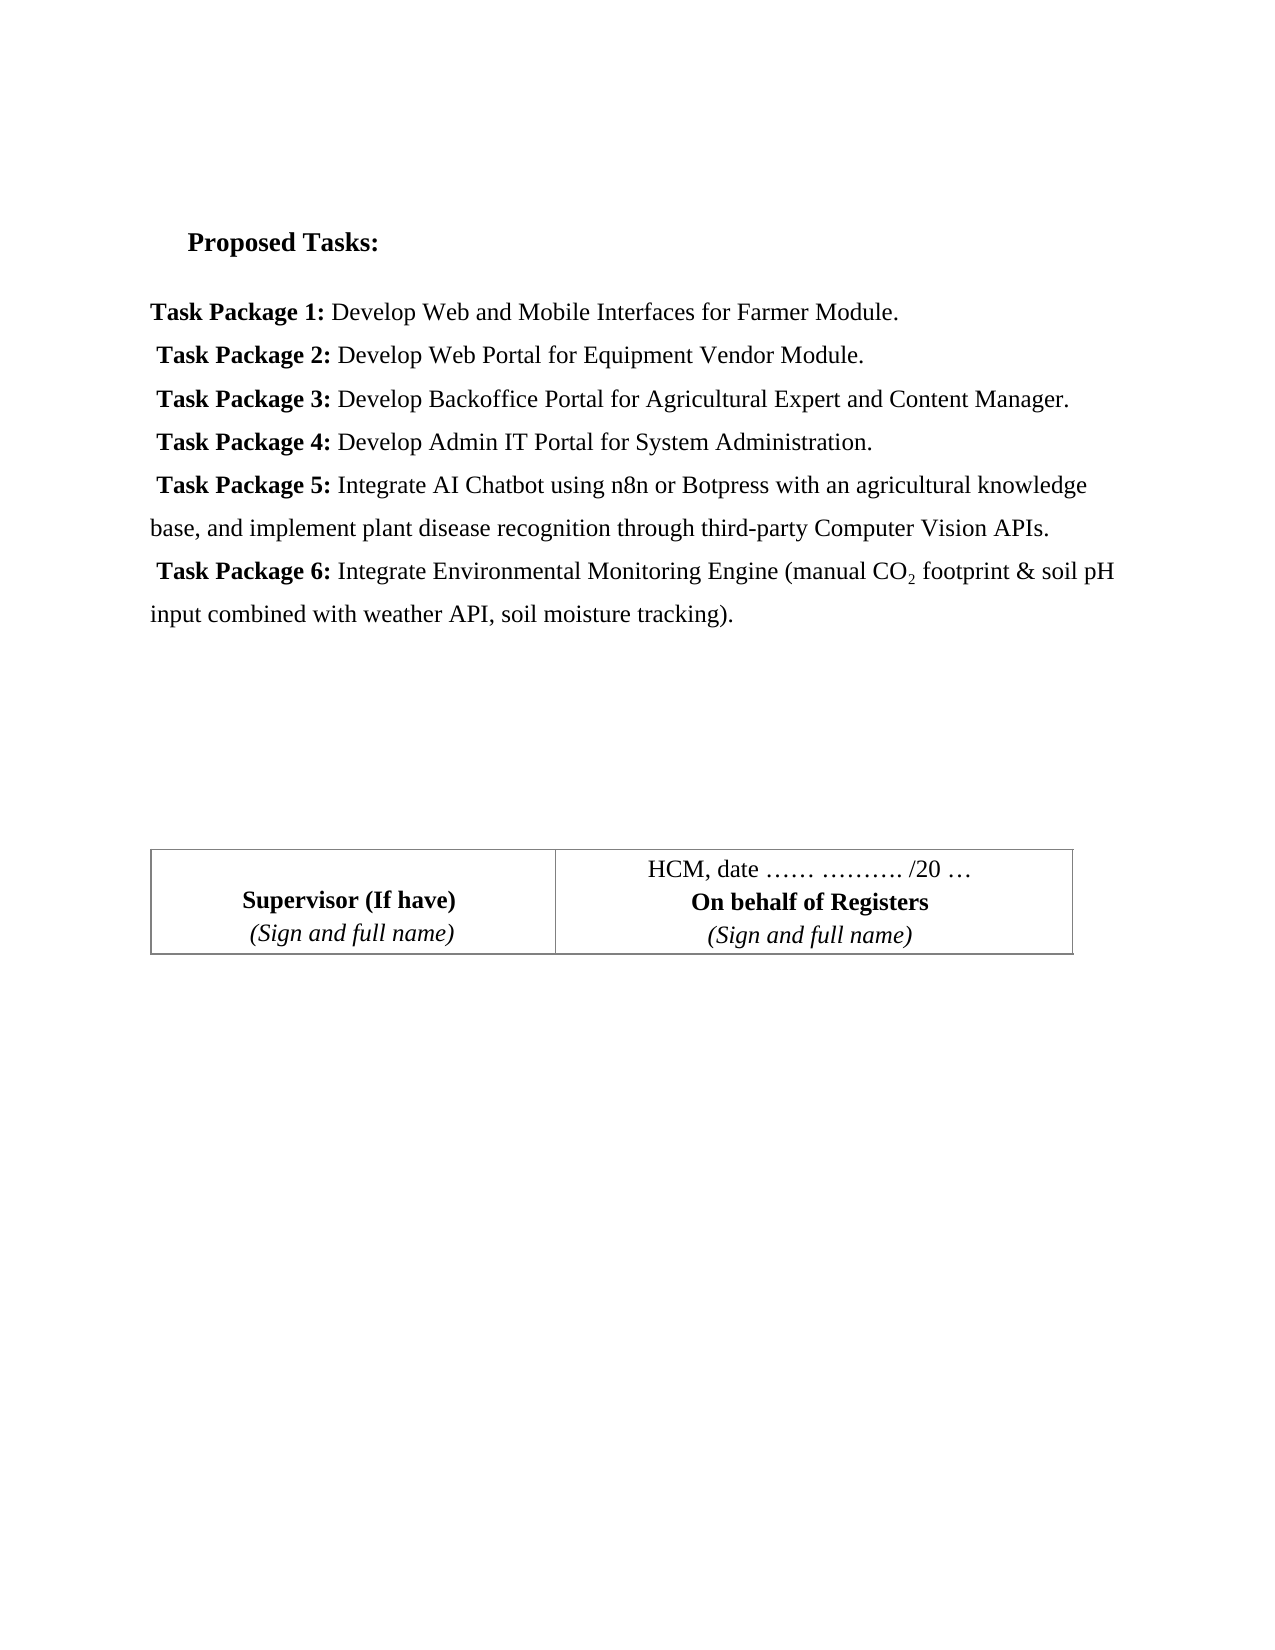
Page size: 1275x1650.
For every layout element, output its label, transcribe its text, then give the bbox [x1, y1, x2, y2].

subtitle Proposed Tasks: [187, 226, 1125, 257]
table_header Supervisor (If have) (Sign and full name) [152, 850, 555, 953]
subtitle Task Package 1: Develop Web and Mobile Interfaces for Farmer Module. Task Package 2: Develop Web Portal for Equipment Vendor Module. Task Package 3: Develop Backoffice Portal for Agricultural Expert and Content Manager. Task Package 4: Develop Admin IT Portal for System Administration. Task Package 5: Integrate AI Chatbot using n8n or Botpress with an agricultural knowledge base, and implement plant disease recognition through third-party Computer Vision APIs. Task Package 6: Integrate Environmental Monitoring Engine (manual CO₂ footprint & soil pH input combined with weather API, soil moisture tracking). [150, 297, 1125, 628]
table_header HCM, date …… ………. /20 … On behalf of Registers (Sign and full name) [556, 850, 1072, 953]
